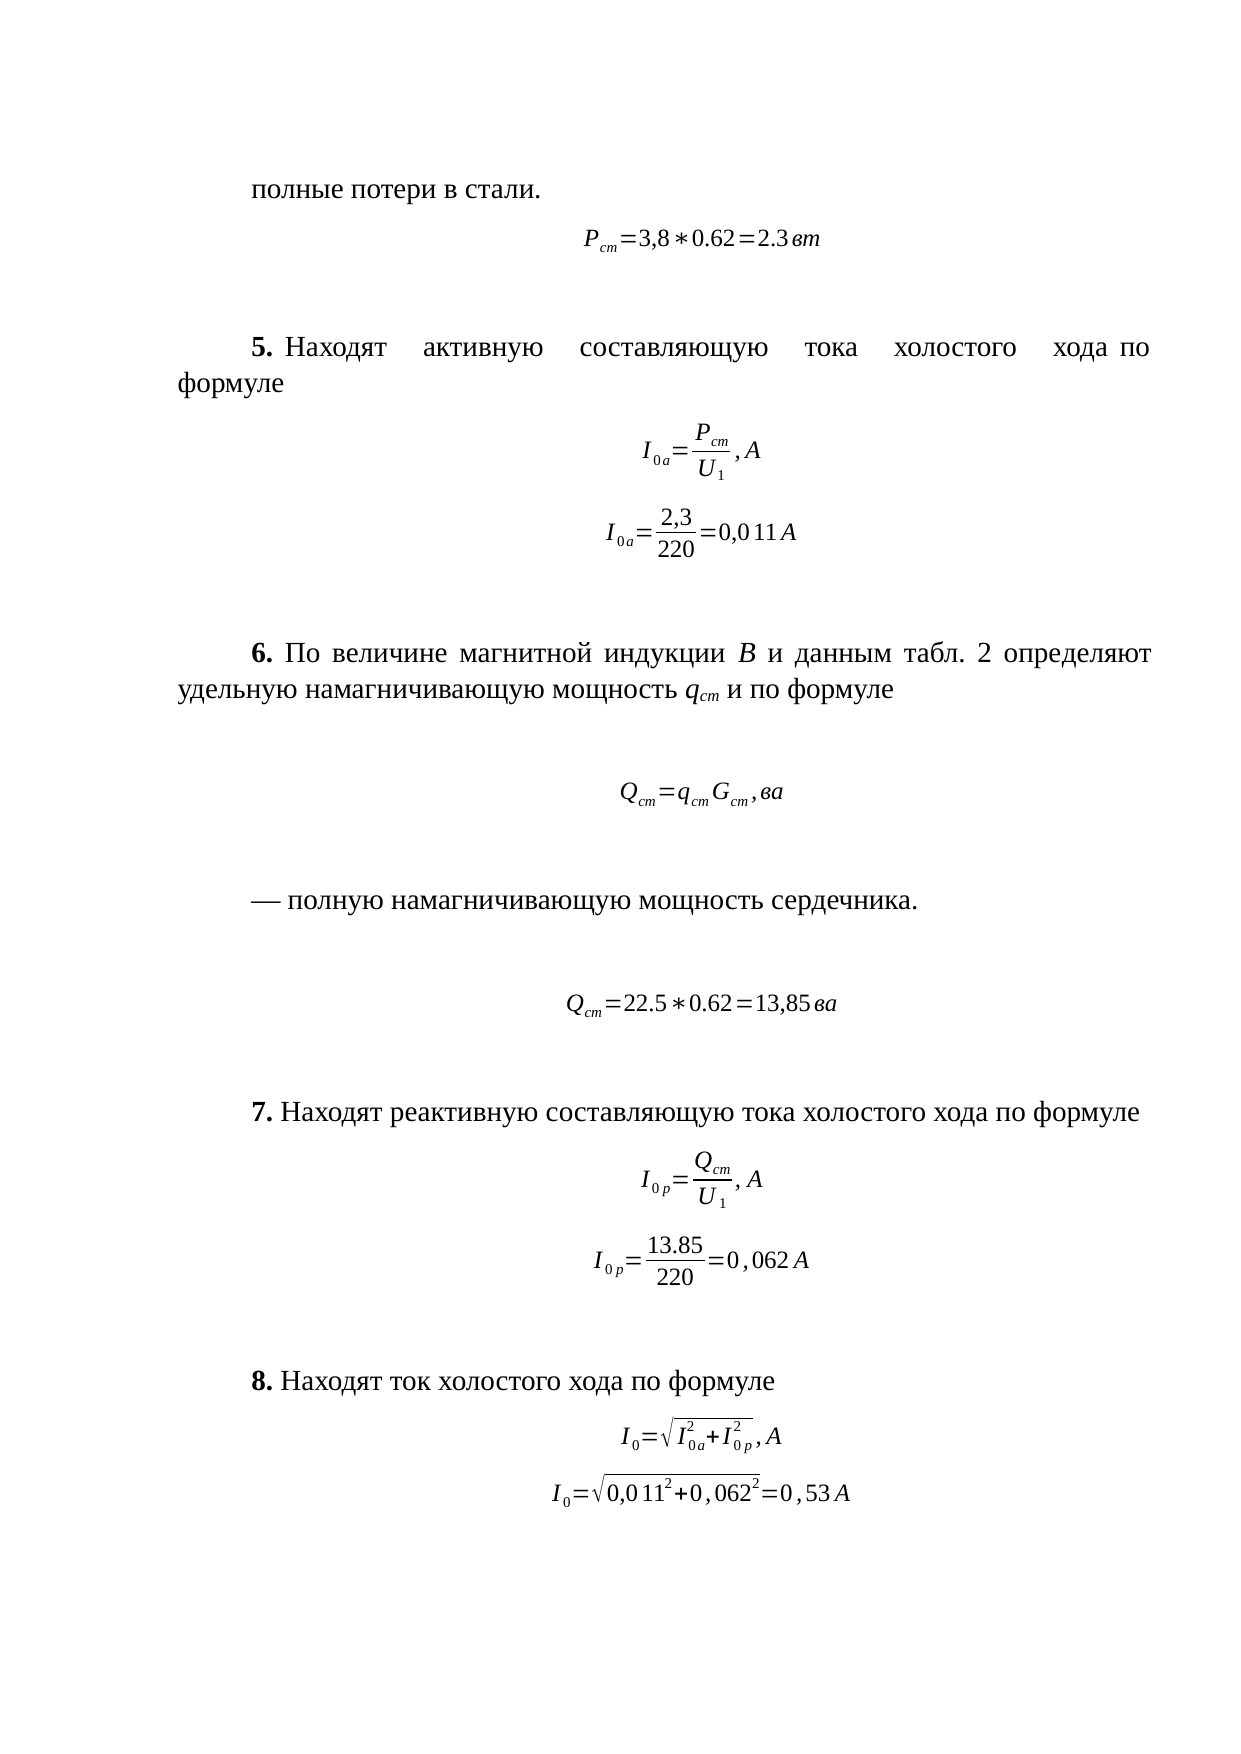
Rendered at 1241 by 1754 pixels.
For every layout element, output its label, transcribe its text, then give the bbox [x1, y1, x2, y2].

text 6. По величине магнитной индукции В и данным табл. 2 определяют удельную намагничивающую мощность qст и по формуле [177, 635, 1152, 705]
text 7. Находят реактивную составляющую тока холостого хода по формуле [177, 1094, 1152, 1127]
text 5. Находят активную составляющую тока холостого хода по формуле [177, 329, 1152, 399]
text полные потери в стали. [177, 171, 1152, 204]
text — полную намагничивающую мощность сердечника. [177, 882, 1152, 916]
text 8. Находят ток холостого хода по формуле [177, 1363, 1152, 1397]
